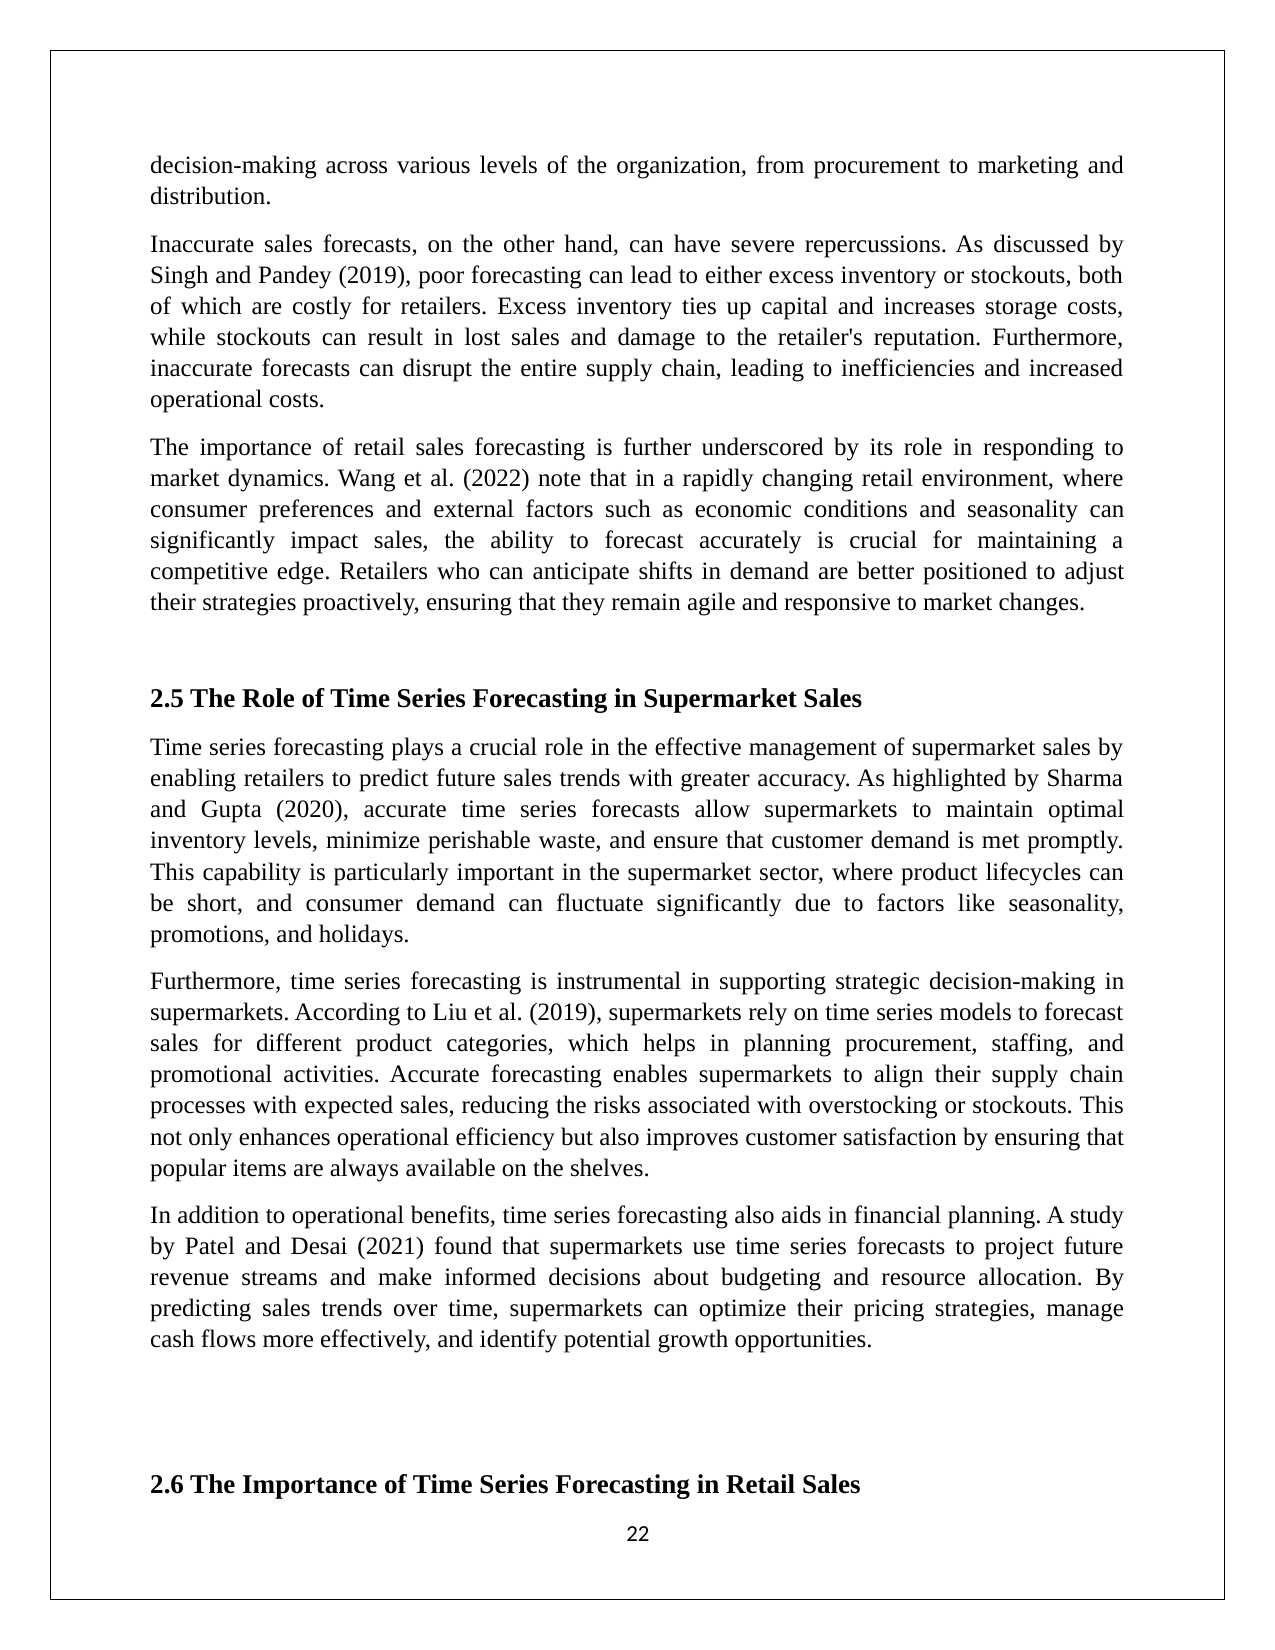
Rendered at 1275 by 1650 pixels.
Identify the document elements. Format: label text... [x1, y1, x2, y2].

text Furthermore, time series forecasting is instrumental in supporting strategic decision-making in supermarkets. According to Liu et al. (2019), supermarkets rely on time series models to forecast sales for different product categories, which helps in planning procurement, staffing, and promotional activities. Accurate forecasting enables supermarkets to align their supply chain processes with expected sales, reducing the risks associated with overstocking or stockouts. This not only enhances operational efficiency but also improves customer satisfaction by ensuring that popular items are always available on the shelves. [150, 966, 1125, 1181]
subtitle 2.5 The Role of Time Series Forecasting in Supermarket Sales [150, 682, 1125, 713]
text Inaccurate sales forecasts, on the other hand, can have severe repercussions. As discussed by Singh and Pandey (2019), poor forecasting can lead to either excess inventory or stockouts, both of which are costly for retailers. Excess inventory ties up capital and increases storage costs, while stockouts can result in lost sales and damage to the retailer's reputation. Furthermore, inaccurate forecasts can disrupt the entire supply chain, leading to inefficiencies and increased operational costs. [150, 229, 1125, 413]
text In addition to operational benefits, time series forecasting also aids in financial planning. A study by Patel and Desai (2021) found that supermarkets use time series forecasts to project future revenue streams and make informed decisions about budgeting and resource allocation. By predicting sales trends over time, supermarkets can optimize their pricing strategies, manage cash flows more effectively, and identify potential growth opportunities. [150, 1200, 1125, 1353]
text The importance of retail sales forecasting is further underscored by its role in responding to market dynamics. Wang et al. (2022) note that in a rapidly changing retail environment, where consumer preferences and external factors such as economic conditions and seasonality can significantly impact sales, the ability to forecast accurately is crucial for maintaining a competitive edge. Retailers who can anticipate shifts in demand are better positioned to adjust their strategies proactively, ensuring that they remain agile and responsive to market changes. [150, 432, 1125, 616]
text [150, 150, 1125, 210]
subtitle 2.6 The Importance of Time Series Forecasting in Retail Sales [150, 1468, 1125, 1499]
text Time series forecasting plays a crucial role in the effective management of supermarket sales by enabling retailers to predict future sales trends with greater accuracy. As highlighted by Sharma and Gupta (2020), accurate time series forecasts allow supermarkets to maintain optimal inventory levels, minimize perishable waste, and ensure that customer demand is met promptly. This capability is particularly important in the supermarket sector, where product lifecycles can be short, and consumer demand can fluctuate significantly due to factors like seasonality, promotions, and holidays. [150, 732, 1125, 947]
